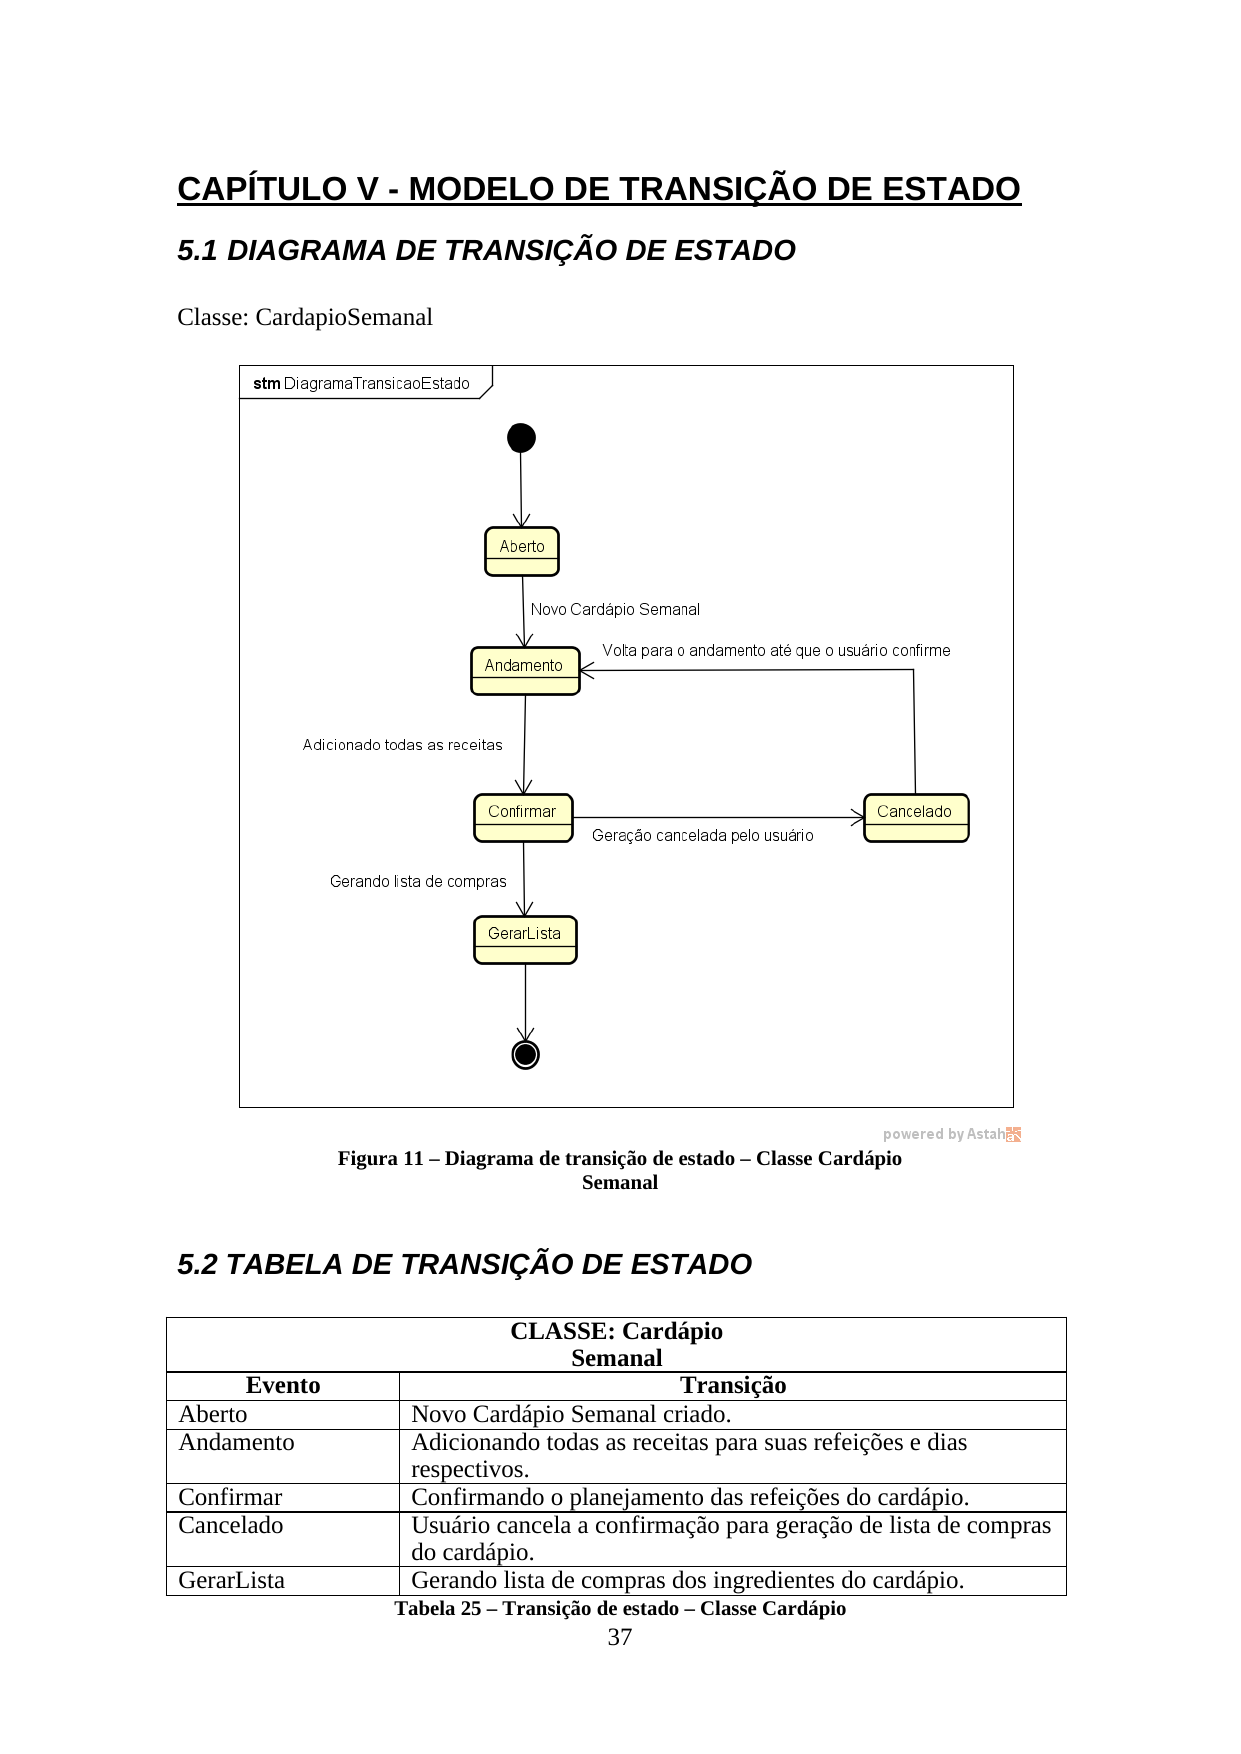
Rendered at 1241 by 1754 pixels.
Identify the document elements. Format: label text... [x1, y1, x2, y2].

text Figura 11 – Diagrama de transição de estado – Classe Cardápio Semanal [325, 1146, 915, 1194]
picture [226, 352, 1025, 1146]
table_cell Confirmando o planejamento das refeições do cardápio. [400, 1484, 1066, 1511]
table_cell GerarLista [167, 1567, 399, 1595]
text Tabela 25 – Transição de estado – Classe Cardápio Semanal [363, 1596, 877, 1620]
table_cell Andamento [167, 1430, 399, 1482]
table_cell Usuário cancela a confirmação para geração de lista de compras do cardápio. [400, 1513, 1066, 1566]
subtitle DIAGRAMA DE TRANSIÇÃO DE ESTADO [177, 233, 1151, 267]
table_cell Cancelado [167, 1513, 399, 1566]
table_cell Transição [400, 1373, 1066, 1400]
subtitle TABELA DE TRANSIÇÃO DE ESTADO [177, 1247, 1151, 1281]
table_cell Adicionando todas as receitas para suas refeições e dias respectivos. [400, 1430, 1066, 1482]
table_cell Gerando lista de compras dos ingredientes do cardápio. [400, 1567, 1066, 1595]
table_cell Confirmar [167, 1484, 399, 1511]
table_header CLASSE: Cardápio Semanal [167, 1318, 1066, 1371]
table_cell Evento [167, 1373, 399, 1400]
table_cell Aberto [167, 1401, 399, 1429]
subtitle CAPÍTULO V - MODELO DE TRANSIÇÃO DE ESTADO [177, 169, 1151, 208]
text Classe: CardapioSemanal [177, 302, 1151, 331]
table_cell Novo Cardápio Semanal criado. [400, 1401, 1066, 1429]
